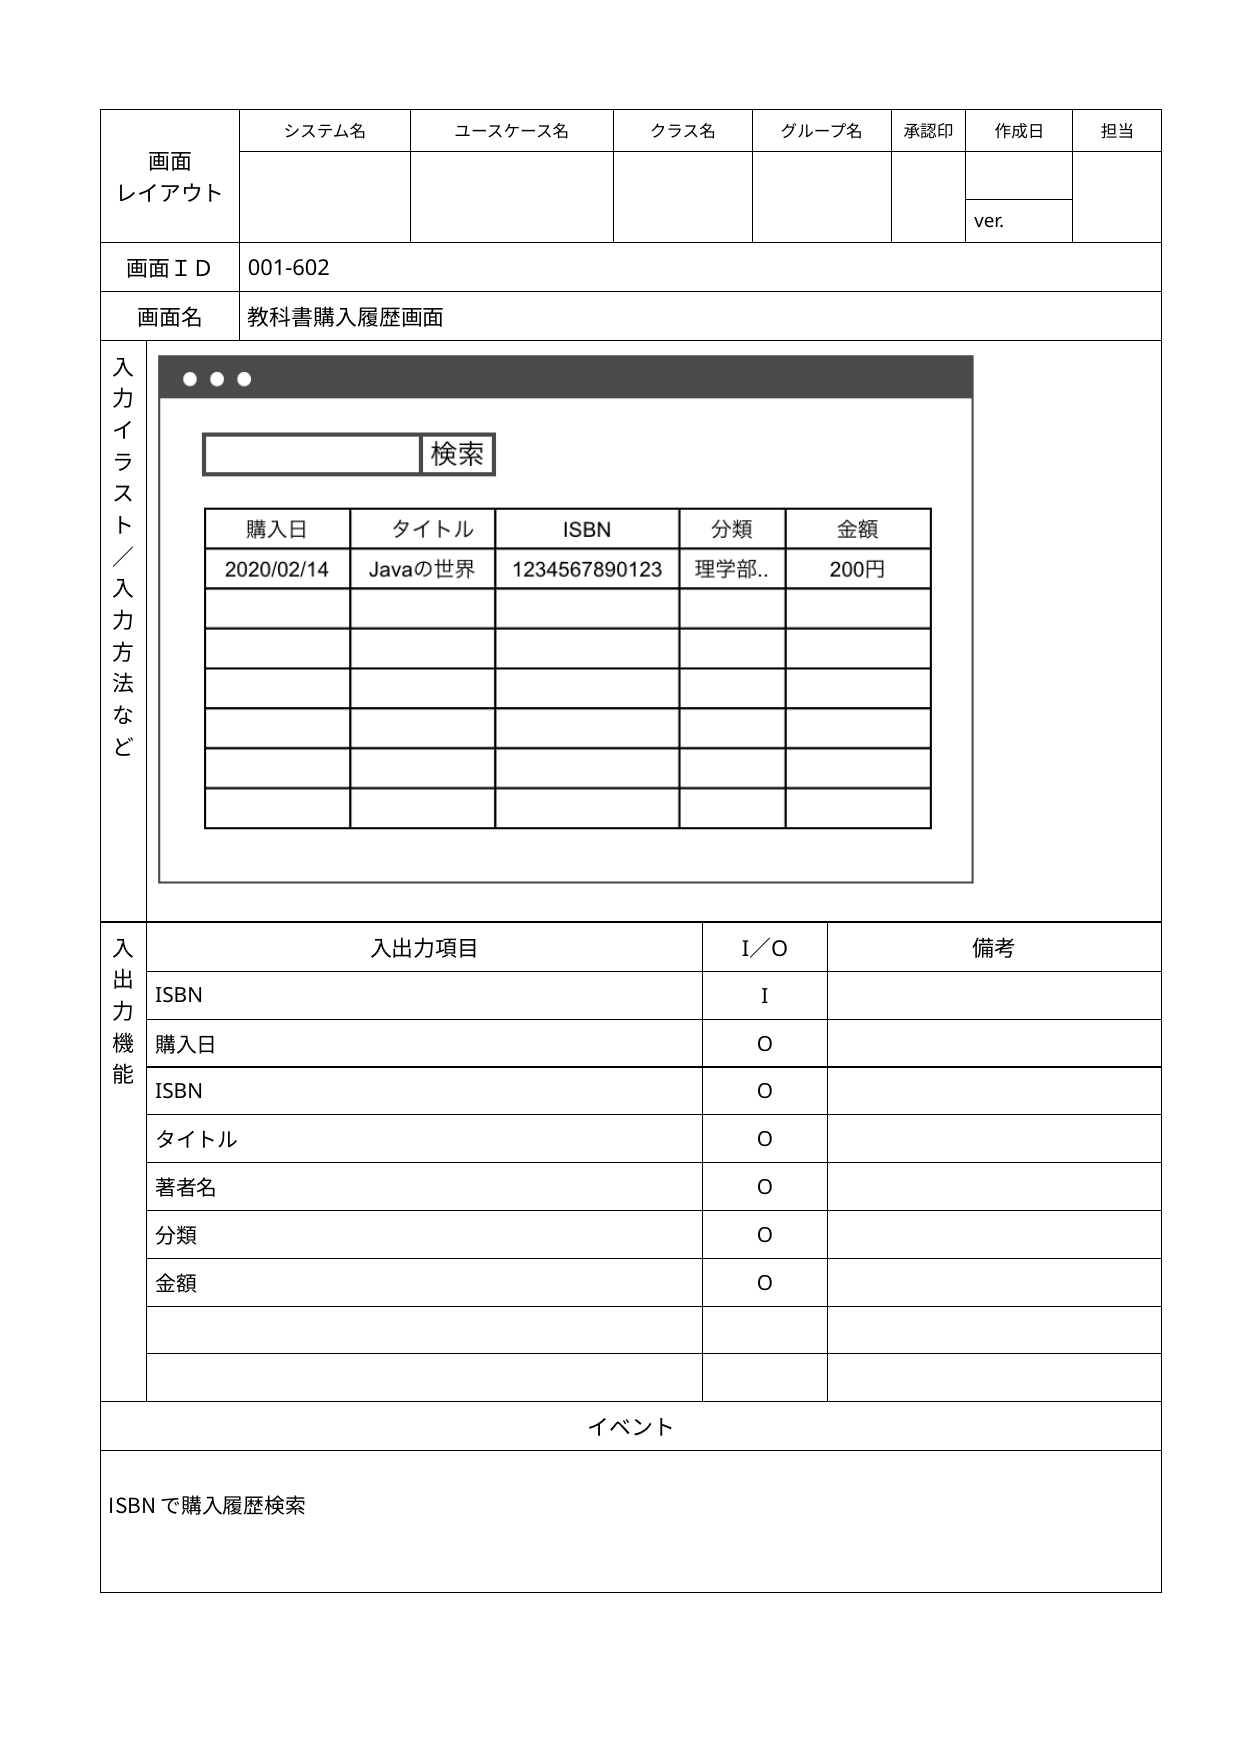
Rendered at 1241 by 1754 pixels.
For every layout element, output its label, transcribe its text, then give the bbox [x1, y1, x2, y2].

table_cell [411, 152, 613, 242]
table_cell 入力イラスト／入力方法など [101, 341, 146, 921]
table_cell 画面ＩＤ [101, 243, 239, 291]
table_cell 教科書購入履歴画面 [240, 292, 1161, 340]
table_header 担当 [1073, 110, 1161, 151]
table_cell [828, 972, 1161, 1018]
table_cell [614, 152, 752, 242]
table_cell [147, 341, 1161, 921]
table_cell ISBN [147, 1068, 702, 1114]
table_cell [240, 152, 410, 242]
table_header ユースケース名 [411, 110, 613, 151]
table_cell O [703, 1068, 827, 1114]
table_cell 著者名 [147, 1163, 702, 1210]
table_header グループ名 [753, 110, 891, 151]
table_cell [703, 1354, 827, 1401]
table_cell I [703, 972, 827, 1018]
table_header 作成日 [966, 110, 1072, 151]
table_cell [753, 152, 891, 242]
table_cell [892, 152, 965, 242]
table_cell [828, 1020, 1161, 1066]
table_cell O [703, 1115, 827, 1162]
table_header システム名 [240, 110, 410, 151]
table_cell O [703, 1020, 827, 1066]
table_header 画面 レイアウト [101, 110, 239, 242]
table_cell [828, 1211, 1161, 1258]
table_cell [703, 1307, 827, 1353]
table_cell [828, 1307, 1161, 1353]
table_cell [828, 1354, 1161, 1401]
table_cell [828, 1115, 1161, 1162]
picture [155, 349, 982, 894]
table_cell イベント [101, 1402, 1161, 1450]
table_cell 購入日 [147, 1020, 702, 1066]
table_cell 001-602 [240, 243, 1161, 291]
table_cell O [703, 1211, 827, 1258]
table_cell ISBNで購入履歴検索 [101, 1451, 1161, 1592]
table_cell [828, 1163, 1161, 1210]
table_cell タイトル [147, 1115, 702, 1162]
table_cell 金額 [147, 1259, 702, 1306]
table_cell 入出力項目 [147, 923, 702, 971]
table_cell 入出力機能 [101, 923, 146, 1401]
table_cell 画面名 [101, 292, 239, 340]
table_cell I／O [703, 923, 827, 971]
table_cell 分類 [147, 1211, 702, 1258]
table_cell [1073, 152, 1161, 242]
table_cell [147, 1307, 702, 1353]
table_cell ISBN [147, 972, 702, 1018]
table_cell O [703, 1259, 827, 1306]
table_cell [828, 1068, 1161, 1114]
table_header 承認印 [892, 110, 965, 151]
table_cell 備考 [828, 923, 1161, 971]
table_header クラス名 [614, 110, 752, 151]
table_cell O [703, 1163, 827, 1210]
table_cell [966, 152, 1072, 198]
table_cell [828, 1259, 1161, 1306]
table_cell [147, 1354, 702, 1401]
table_cell ver. [966, 200, 1072, 242]
